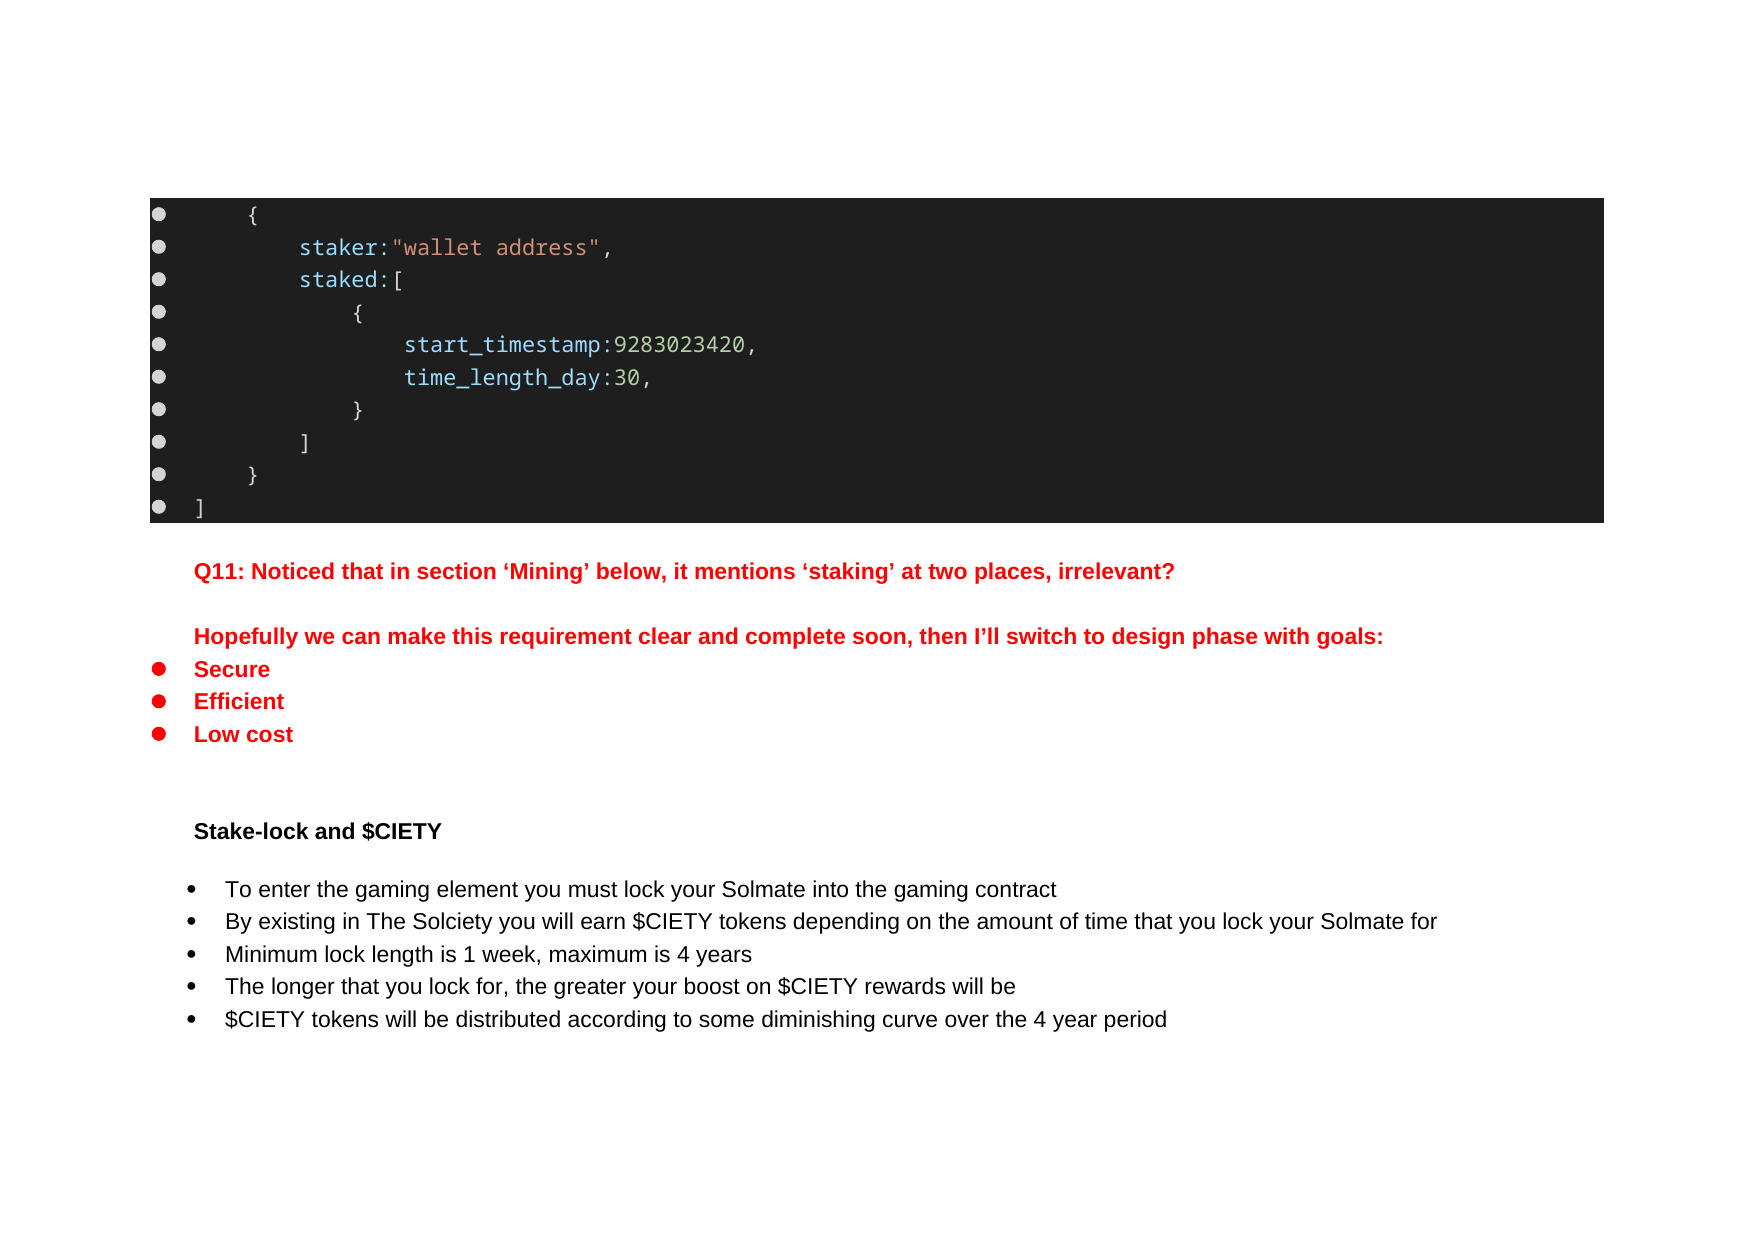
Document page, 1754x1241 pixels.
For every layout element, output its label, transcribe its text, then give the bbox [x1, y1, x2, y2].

list $CIETY tokens will be distributed according to some diminishing curve over the 4 year period [187, 1003, 1604, 1035]
list Secure [150, 653, 1604, 685]
text Hopefully we can make this requirement clear and complete soon, then I’ll switch to design phase with goals: [194, 620, 1604, 653]
list time_length_day:30, [150, 360, 1604, 393]
list staked:[ [150, 263, 1604, 295]
list Minimum lock length is 1 week, maximum is 4 years [187, 938, 1604, 970]
list { [150, 198, 1604, 230]
list } [150, 458, 1604, 490]
list Efficient [150, 685, 1604, 718]
text Stake-lock and $CIETY [194, 815, 1604, 848]
list The longer that you lock for, the greater your boost on $CIETY rewards will be [187, 970, 1604, 1003]
list { [150, 295, 1604, 328]
text Q11: Noticed that in section ‘Mining’ below, it mentions ‘staking’ at two places, irrelevant? [194, 555, 1604, 588]
list By existing in The Solciety you will earn $CIETY tokens depending on the amount of time that you lock your Solmate for [187, 905, 1604, 938]
list ] [150, 490, 1604, 523]
list To enter the gaming element you must lock your Solmate into the gaming contract [187, 873, 1604, 905]
list ] [150, 425, 1604, 458]
list start_timestamp:9283023420, [150, 328, 1604, 360]
list } [150, 393, 1604, 425]
list staker:"wallet address", [150, 230, 1604, 263]
list Low cost [150, 718, 1604, 750]
